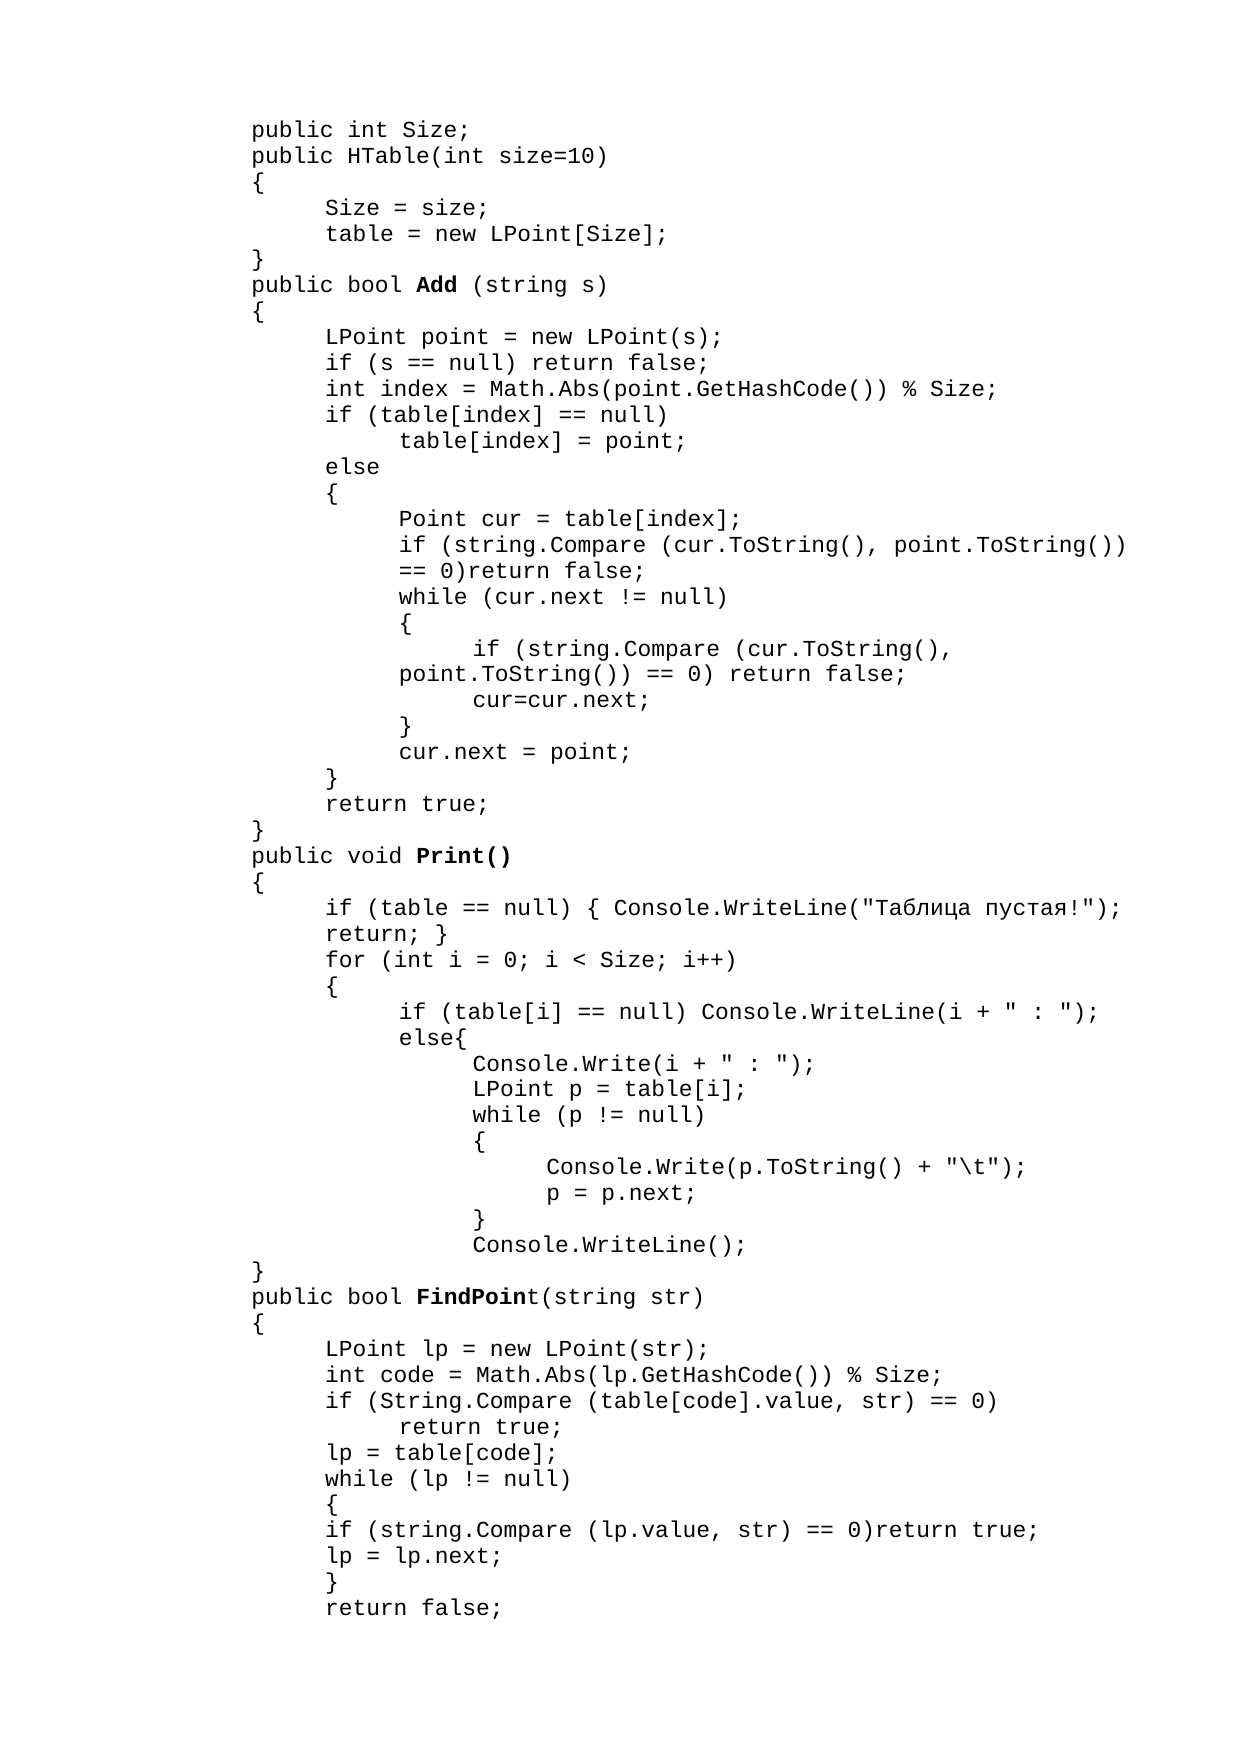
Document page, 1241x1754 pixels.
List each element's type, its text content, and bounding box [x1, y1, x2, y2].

text table[index] = point; [325, 429, 1152, 455]
text cur.next = point; [325, 741, 1152, 767]
text lp = lp.next; [251, 1545, 1152, 1571]
text while (lp != null) [251, 1467, 1152, 1493]
text { [251, 974, 1152, 1000]
text } [177, 248, 1152, 274]
text { [177, 300, 1152, 326]
text public HTable(int size=10) [177, 144, 1152, 170]
text p = p.next; [472, 1182, 1152, 1207]
text { [398, 1130, 1152, 1156]
text Console.WriteLine(); [398, 1233, 1152, 1259]
text } [398, 1207, 1152, 1233]
text for (int i = 0; i < Size; i++) [325, 948, 1152, 974]
text Size = size; [251, 196, 1152, 222]
text Console.Write(i + " : "); [398, 1052, 1152, 1078]
text if (table == null) { Console.WriteLine("Таблица пустая!"); return; } [325, 896, 1152, 948]
text else{ [325, 1026, 1152, 1052]
text { [177, 870, 1152, 896]
text if (string.Compare (cur.ToString(), point.ToString()) == 0) return false; [398, 637, 1152, 689]
text table = new LPoint[Size]; [251, 222, 1152, 248]
text public bool Add (string s) [177, 274, 1152, 300]
text lp = table[code]; [251, 1441, 1152, 1467]
text return false; [251, 1597, 1152, 1622]
text { [251, 1493, 1152, 1519]
text } [177, 1259, 1152, 1285]
text Point cur = table[index]; [325, 507, 1152, 533]
text int index = Math.Abs(point.GetHashCode()) % Size; [251, 377, 1152, 403]
text if (string.Compare (lp.value, str) == 0)return true; [251, 1519, 1152, 1545]
text if (table[i] == null) Console.WriteLine(i + " : "); [325, 1000, 1152, 1026]
text else [251, 455, 1152, 481]
text LPoint lp = new LPoint(str); [251, 1337, 1152, 1363]
text { [325, 611, 1152, 637]
text Console.Write(p.ToString() + "\t"); [472, 1156, 1152, 1182]
text } [251, 1571, 1152, 1597]
text public void Print() [177, 844, 1152, 870]
text return true; [251, 792, 1152, 818]
text if (string.Compare (cur.ToString(), point.ToString()) == 0)return false; [398, 533, 1152, 585]
text while (p != null) [398, 1104, 1152, 1130]
text { [177, 1311, 1152, 1337]
text public int Size; [177, 118, 1152, 144]
text return true; [325, 1415, 1152, 1441]
text } [325, 715, 1152, 741]
text LPoint point = new LPoint(s); [251, 326, 1152, 352]
text cur=cur.next; [398, 689, 1152, 715]
text LPoint p = table[i]; [398, 1078, 1152, 1104]
text } [251, 767, 1152, 792]
text int code = Math.Abs(lp.GetHashCode()) % Size; [251, 1363, 1152, 1389]
text } [177, 818, 1152, 844]
text { [177, 170, 1152, 196]
text { [251, 481, 1152, 507]
text if (s == null) return false; [251, 352, 1152, 377]
text public bool FindPoint(string str) [177, 1285, 1152, 1311]
text if (String.Compare (table[code].value, str) == 0) [251, 1389, 1152, 1415]
text while (cur.next != null) [325, 585, 1152, 611]
text if (table[index] == null) [251, 403, 1152, 429]
